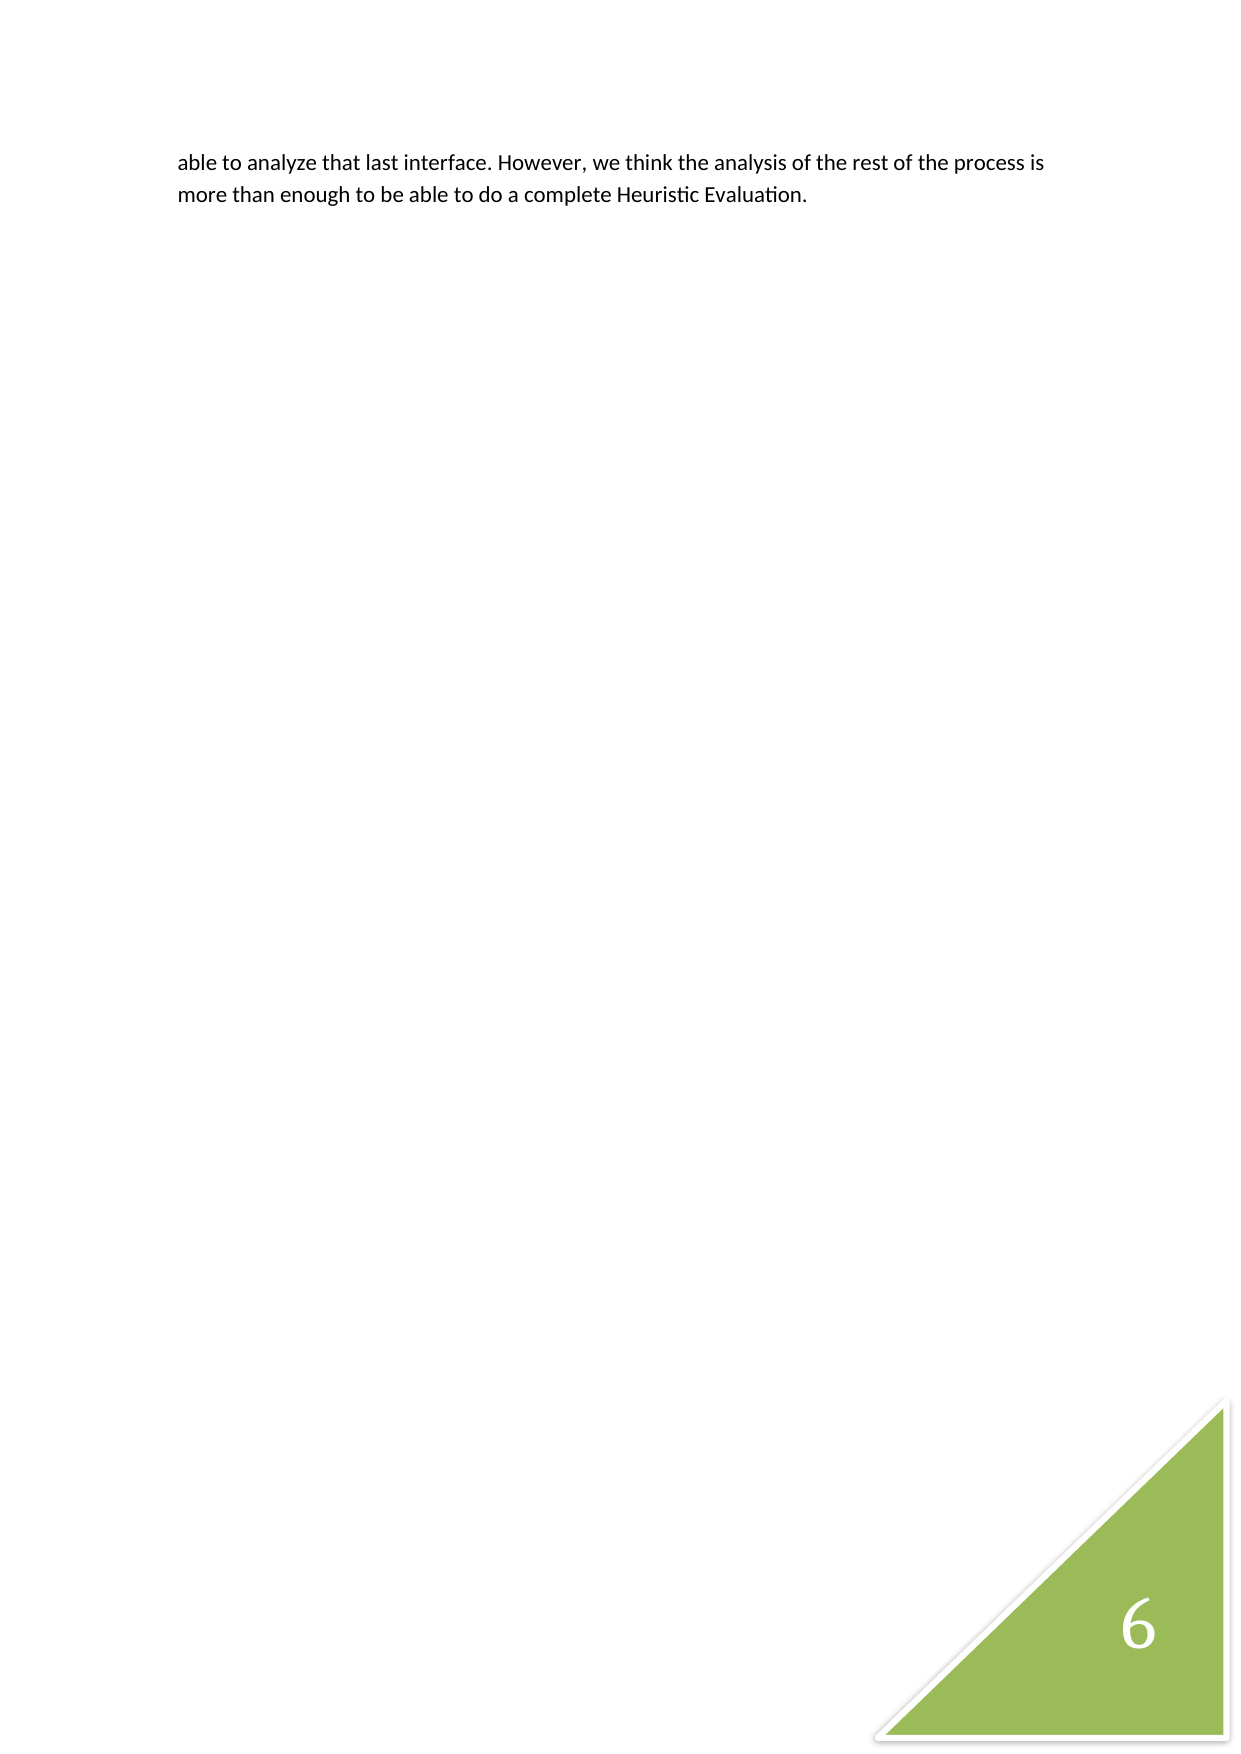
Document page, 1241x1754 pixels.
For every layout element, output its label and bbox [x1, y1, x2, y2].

text [177, 148, 1063, 208]
